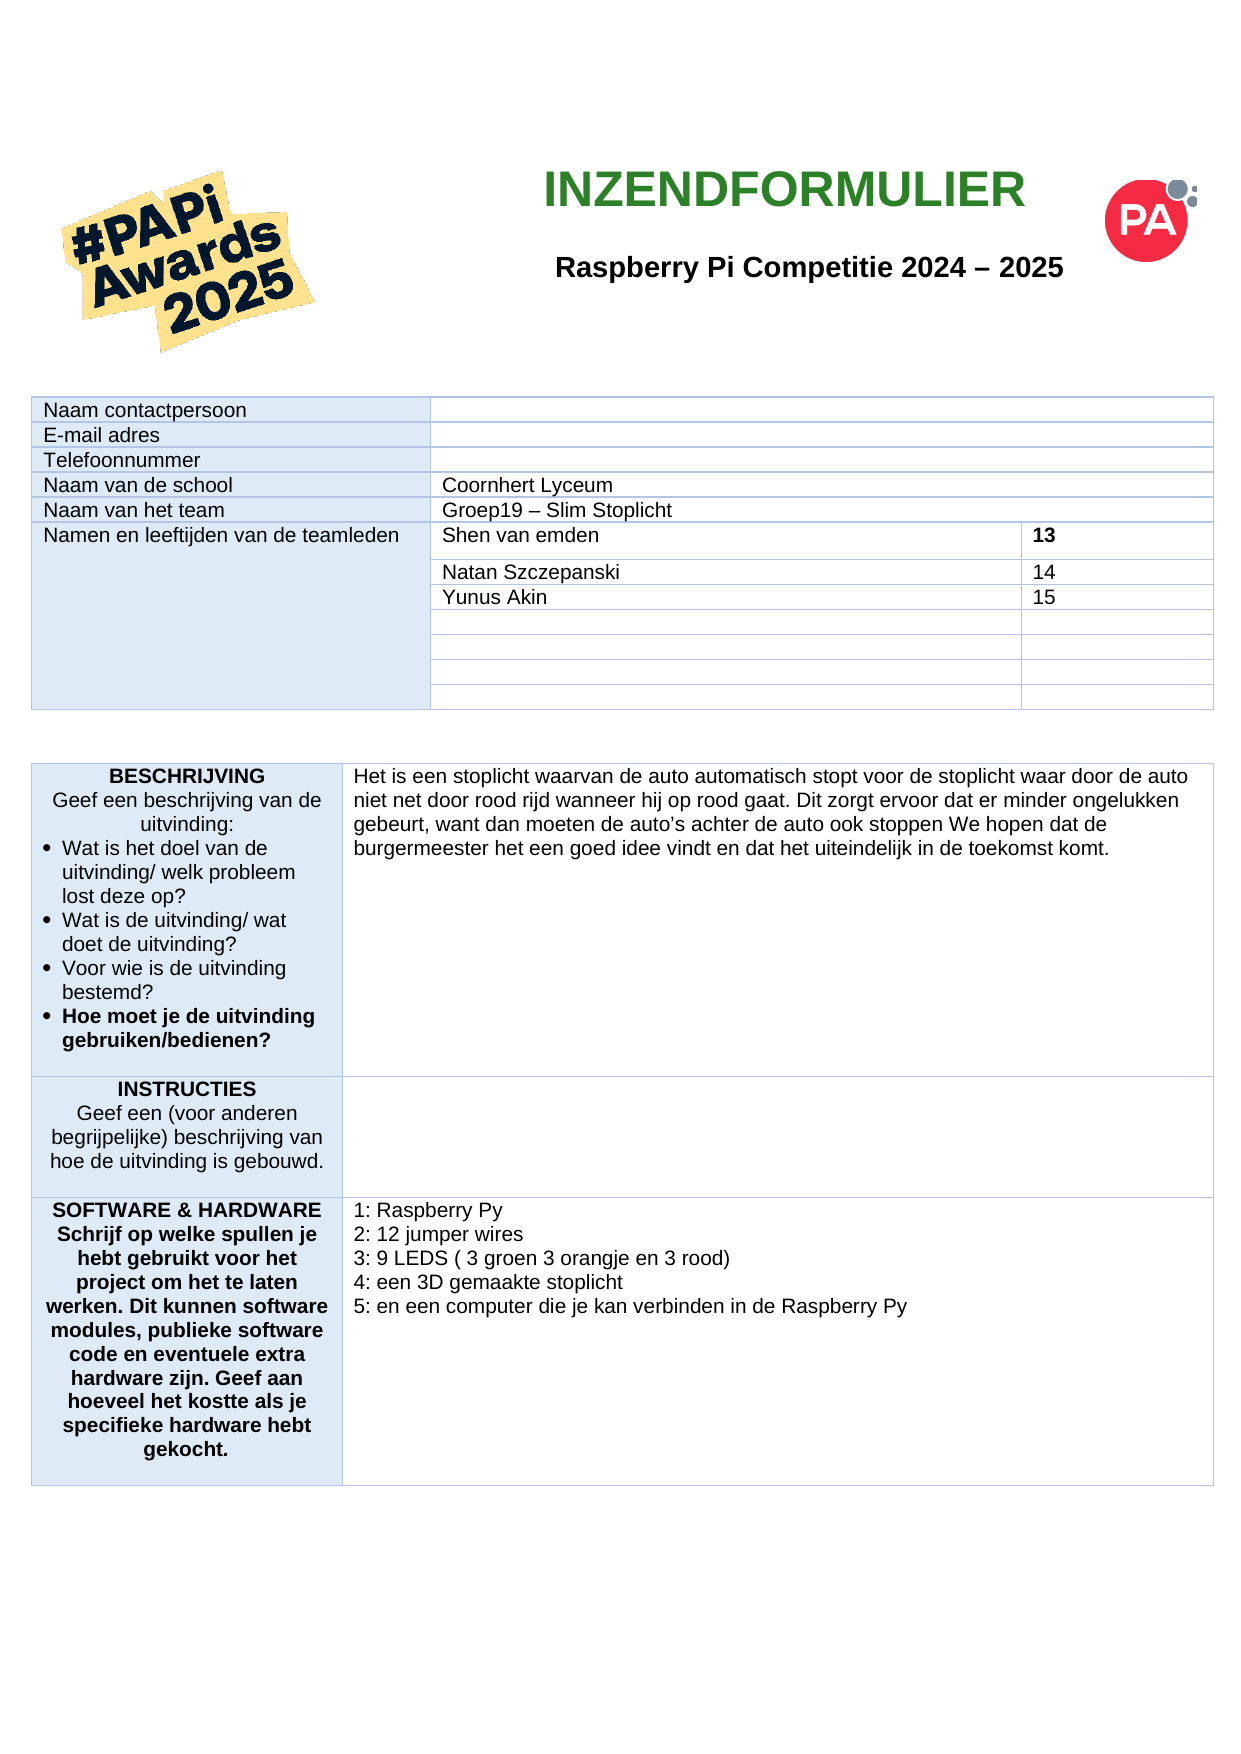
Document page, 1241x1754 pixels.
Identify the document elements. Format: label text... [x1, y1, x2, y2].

table_cell 13 [1022, 523, 1213, 559]
table_cell [1022, 635, 1213, 659]
table_cell [431, 448, 1213, 471]
table_header BESCHRIJVING Geef een beschrijving van de uitvinding: Wat is het doel van de uitvinding/ welk probleem lost deze op? Wat is de uitvinding/ wat doet de uitvinding? Voor wie is de uitvinding bestemd? Hoe moet je de uitvinding gebruiken/bedienen? [32, 764, 342, 1076]
table_cell Telefoonnummer [32, 448, 430, 471]
table_cell 1: Raspberry Py 2: 12 jumper wires 3: 9 LEDS ( 3 groen 3 orangje en 3 rood) 4: een 3D gemaakte stoplicht 5: en een computer die je kan verbinden in de Raspberry Py [343, 1198, 1213, 1485]
table_cell Yunus Akin [431, 585, 1021, 609]
table_cell 15 [1022, 585, 1213, 609]
table_cell [431, 635, 1021, 659]
table_cell Naam van de school [32, 473, 430, 496]
table_cell [431, 685, 1021, 709]
picture [1105, 180, 1198, 262]
table_cell Namen en leeftijden van de teamleden [32, 523, 430, 709]
table_cell INSTRUCTIES Geef een (voor anderen begrijpelijke) beschrijving van hoe de uitvinding is gebouwd. [32, 1077, 342, 1197]
table_cell [431, 660, 1021, 684]
text Raspberry Pi Competitie 2024 – 2025 [303, 250, 1090, 284]
table_cell [1022, 660, 1213, 684]
table_cell [1022, 685, 1213, 709]
text INZENDFORMULIER [300, 159, 1090, 217]
table_header Naam contactpersoon [32, 398, 430, 421]
table_cell Naam van het team [32, 498, 430, 521]
table_cell Natan Szczepanski [431, 560, 1021, 584]
table_cell [431, 423, 1213, 446]
table_cell E-mail adres [32, 423, 430, 446]
table_cell [1022, 610, 1213, 634]
table_header [431, 398, 1213, 421]
table_cell [343, 1077, 1213, 1197]
table_cell [431, 610, 1021, 634]
table_cell 14 [1022, 560, 1213, 584]
table_cell Shen van emden [431, 523, 1021, 559]
table_cell Coornhert Lyceum [431, 473, 1213, 496]
picture [55, 162, 318, 357]
table_cell SOFTWARE & HARDWARE Schrijf op welke spullen je hebt gebruikt voor het project om het te laten werken. Dit kunnen software modules, publieke software code en eventuele extra hardware zijn. Geef aan hoeveel het kostte als je specifieke hardware hebt gekocht. [32, 1198, 342, 1485]
table_header Het is een stoplicht waarvan de auto automatisch stopt voor de stoplicht waar door de auto niet net door rood rijd wanneer hij op rood gaat. Dit zorgt ervoor dat er minder ongelukken gebeurt, want dan moeten de auto’s achter de auto ook stoppen We hopen dat de burgermeester het een goed idee vindt en dat het uiteindelijk in de toekomst komt. [343, 764, 1213, 1076]
table_cell Groep19 – Slim Stoplicht [431, 498, 1213, 521]
